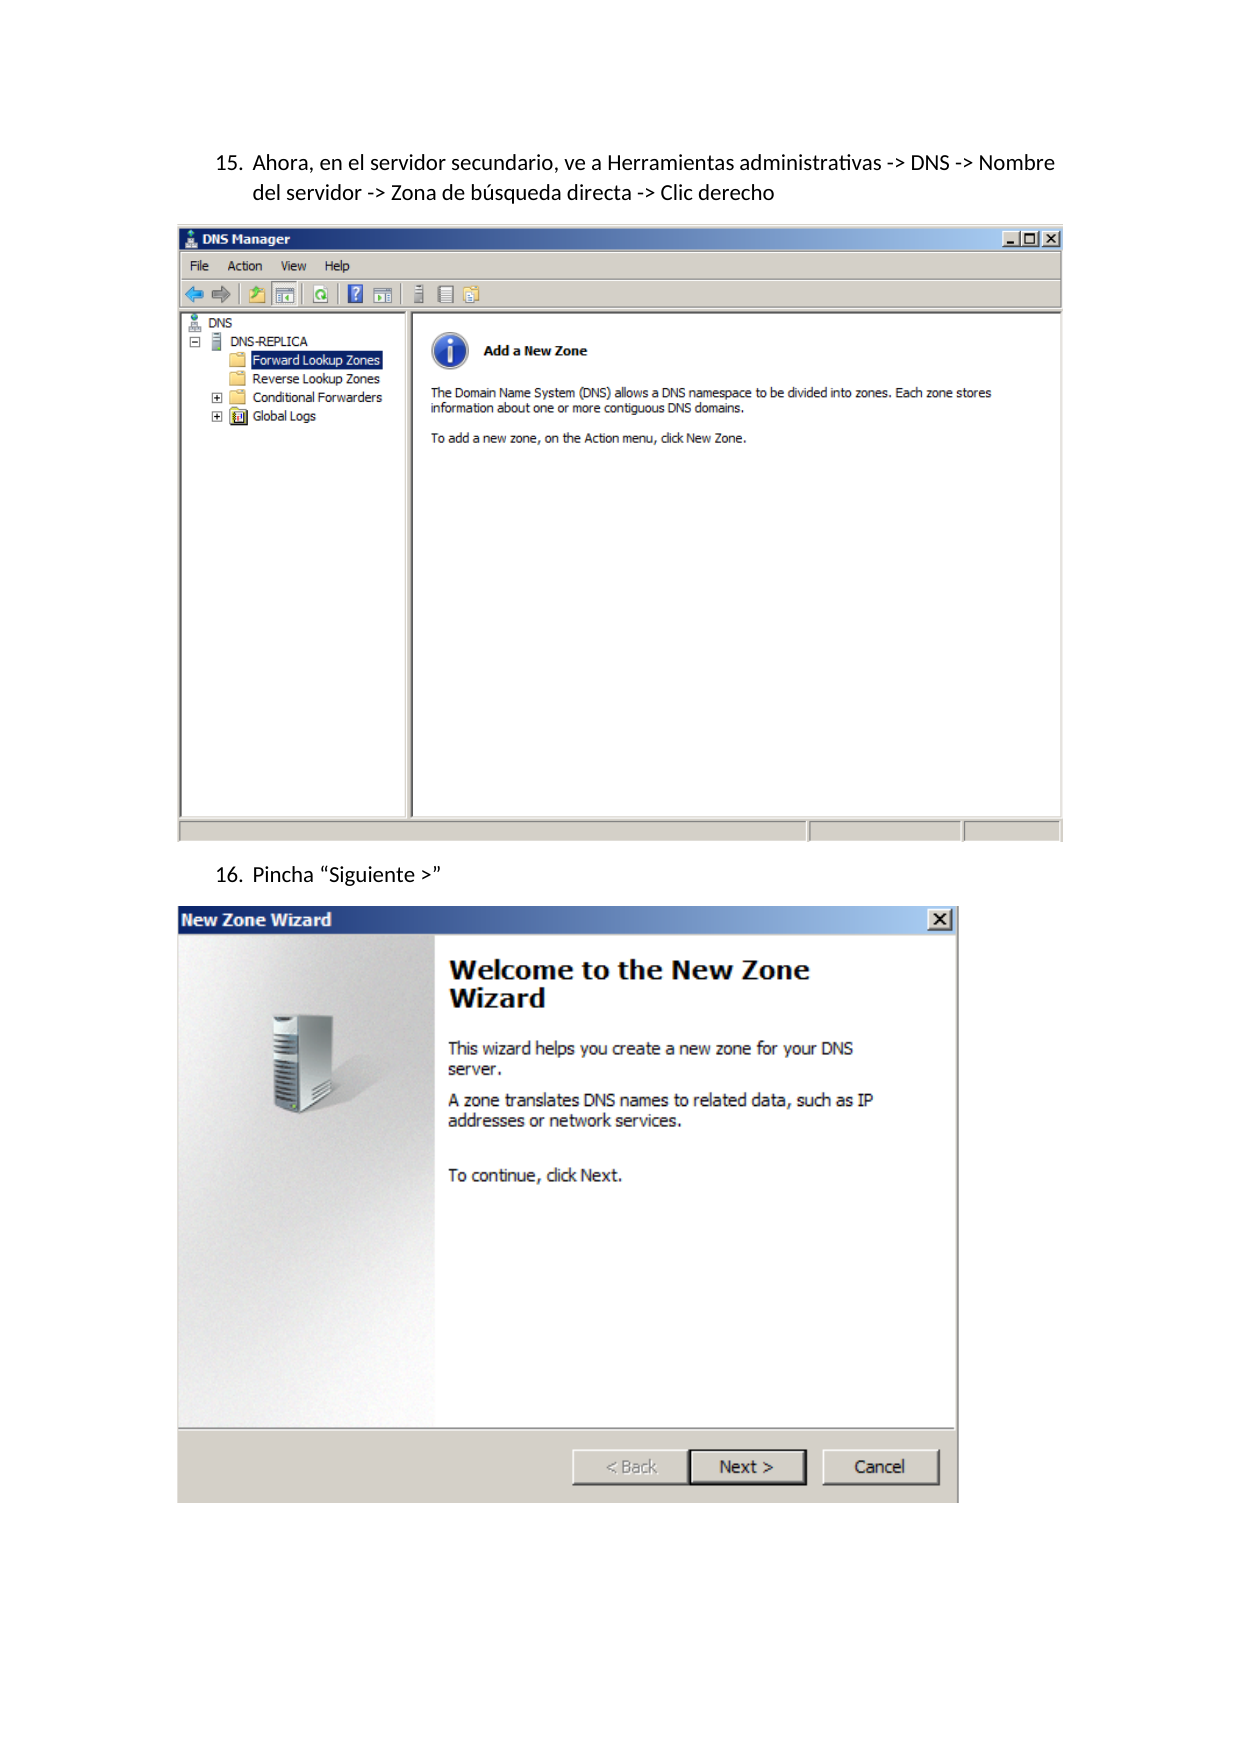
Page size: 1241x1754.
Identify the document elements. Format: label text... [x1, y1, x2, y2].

list Ahora, en el servidor secundario, ve a Herramientas administrativas -> DNS -> Nombre del servidor -> Zona de búsqueda directa -> Clic derecho [215, 148, 1063, 206]
list Pincha “Siguiente >” [215, 860, 1063, 888]
picture [177, 224, 1063, 842]
picture [177, 906, 959, 1503]
